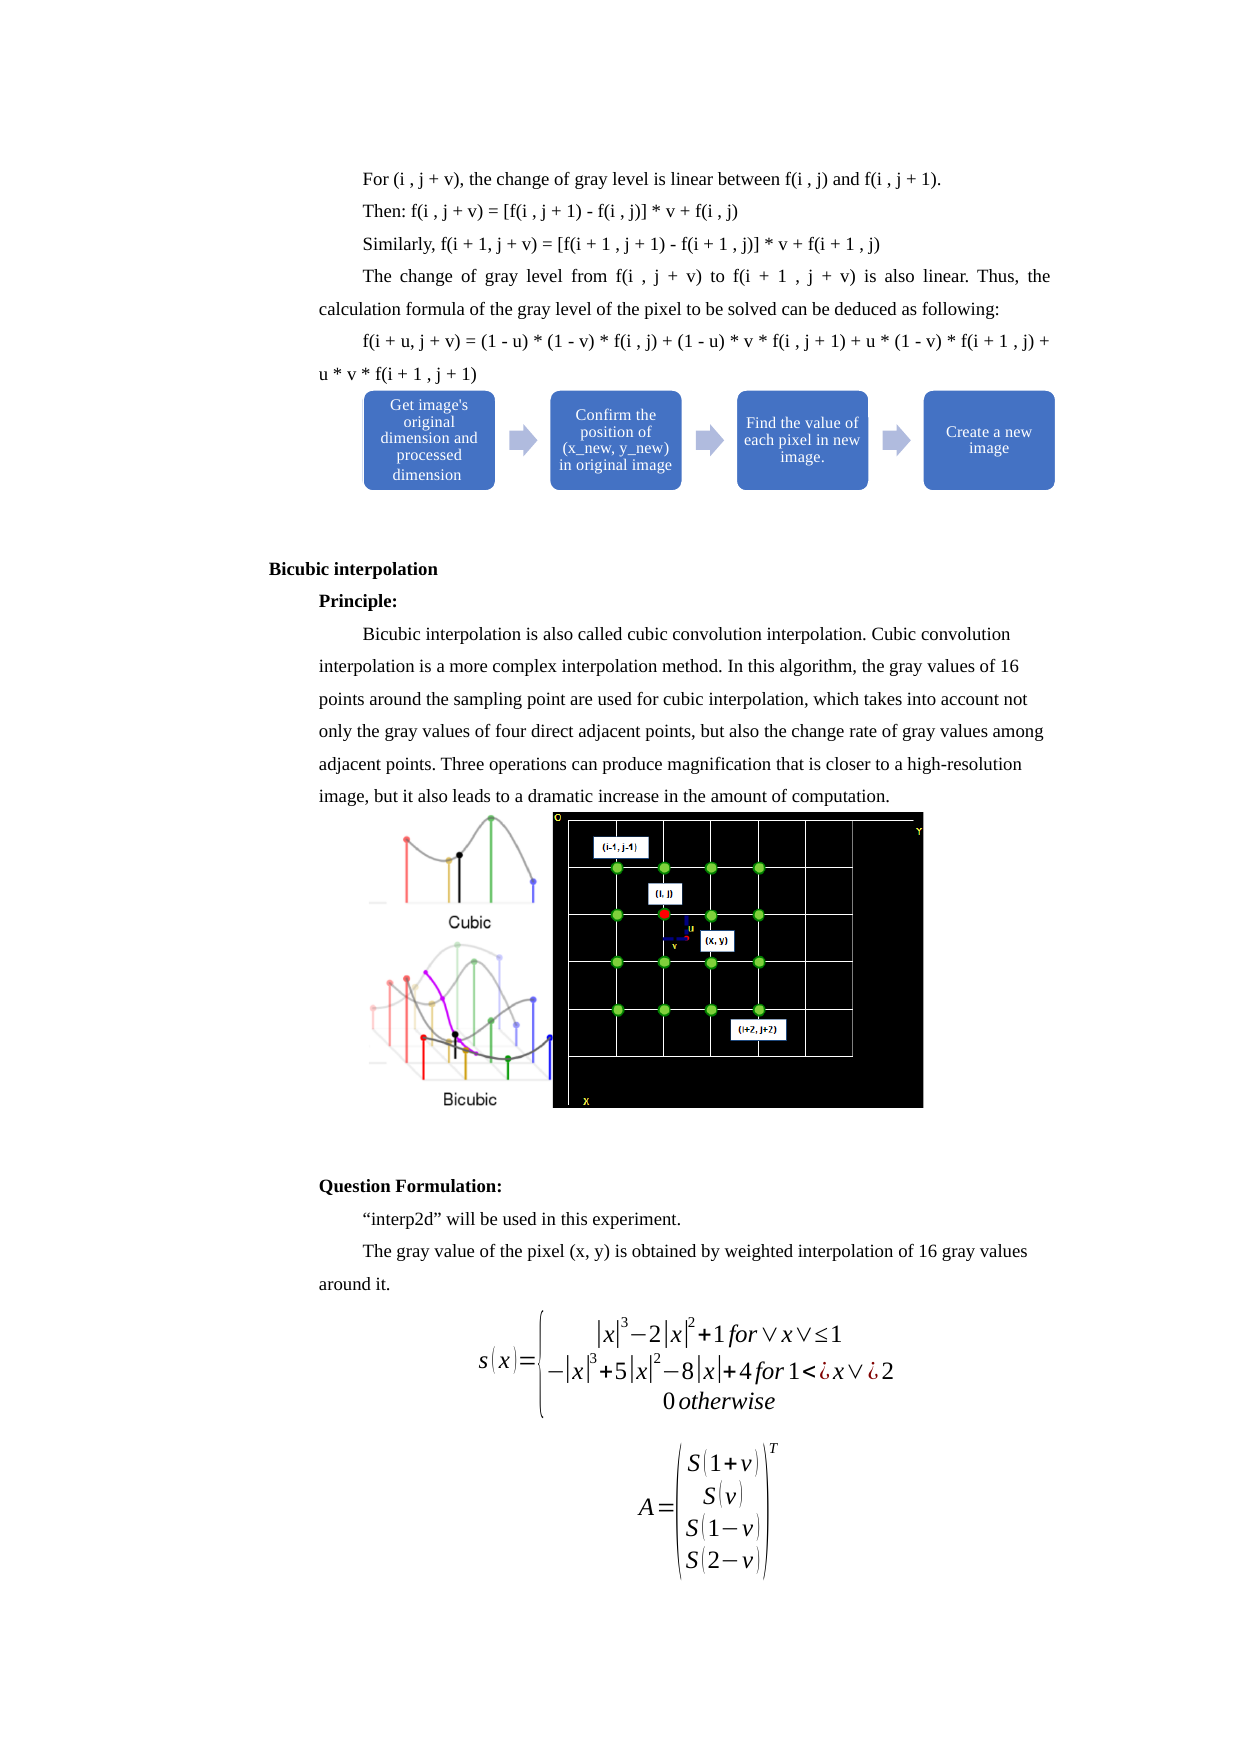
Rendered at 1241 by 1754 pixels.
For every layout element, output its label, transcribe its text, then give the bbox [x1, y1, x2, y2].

text The change of gray level from f(i , j + v) to f(i + 1 , j + v) is also linear. Thus, the calculation formula of the gray level of the pixel to be solved can be deduced as following: [319, 259, 1053, 324]
text Question Formulation: [319, 1169, 1053, 1202]
text The gray value of the pixel (x, y) is obtained by weighted interpolation of 16 gray values around it. [319, 1234, 1053, 1299]
text For (i , j + v), the change of gray level is linear between f(i , j) and f(i , j + 1). [319, 162, 1053, 194]
text “interp2d” will be used in this experiment. [319, 1202, 1053, 1234]
text Similarly, f(i + 1, j + v) = [f(i + 1 , j + 1) - f(i + 1 , j)] * v + f(i + 1 , j) [319, 227, 1053, 259]
text Then: f(i , j + v) = [f(i , j + 1) - f(i , j)] * v + f(i , j) [319, 194, 1053, 227]
text Bicubic interpolation is also called cubic convolution interpolation. Cubic convolution interpolation is a more complex interpolation method. In this algorithm, the gray values of 16 points around the sampling point are used for cubic interpolation, which takes into account not only the gray values of four direct adjacent points, but also the change rate of gray values among adjacent points. Three operations can produce magnification that is closer to a high-resolution image, but it also leads to a dramatic increase in the amount of computation. [319, 617, 1053, 812]
text f(i + u, j + v) = (1 - u) * (1 - v) * f(i , j) + (1 - u) * v * f(i , j + 1) + u * (1 - v) * f(i + 1 , j) + u * v * f(i + 1 , j + 1) [319, 324, 1053, 389]
list Bicubic interpolation [269, 552, 1053, 584]
text Principle: [275, 584, 1053, 617]
picture [368, 812, 924, 1108]
